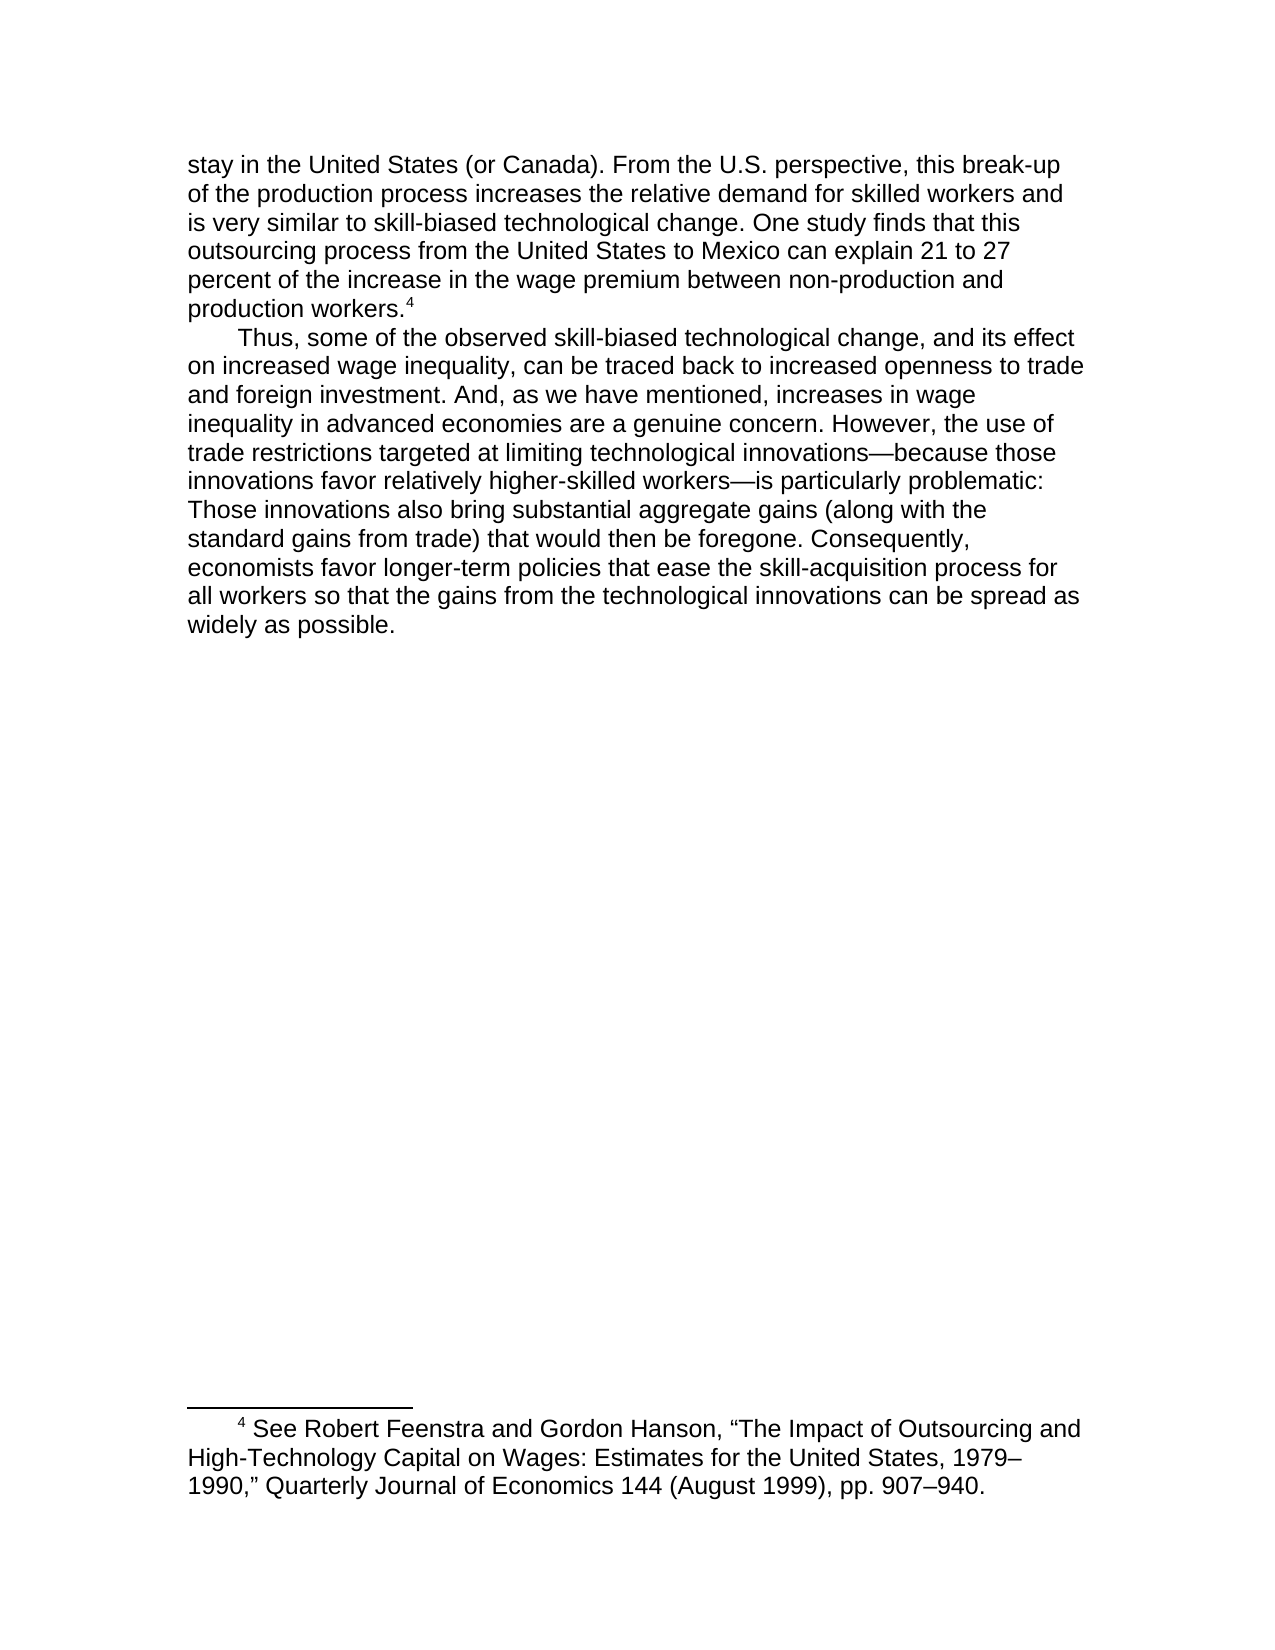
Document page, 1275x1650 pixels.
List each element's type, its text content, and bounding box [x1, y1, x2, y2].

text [187, 150, 1087, 322]
text Thus, some of the observed skill-biased technological change, and its effect on increased wage inequality, can be traced back to increased openness to trade and foreign investment. And, as we have mentioned, increases in wage inequality in advanced economies are a genuine concern. However, the use of trade restrictions targeted at limiting technological innovations—because those innovations favor relatively higher-skilled workers—is particularly problematic: Those innovations also bring substantial aggregate gains (along with the standard gains from trade) that would then be foregone. Consequently, economists favor longer-term policies that ease the skill-acquisition process for all workers so that the gains from the technological innovations can be spread as widely as possible. [187, 322, 1087, 639]
